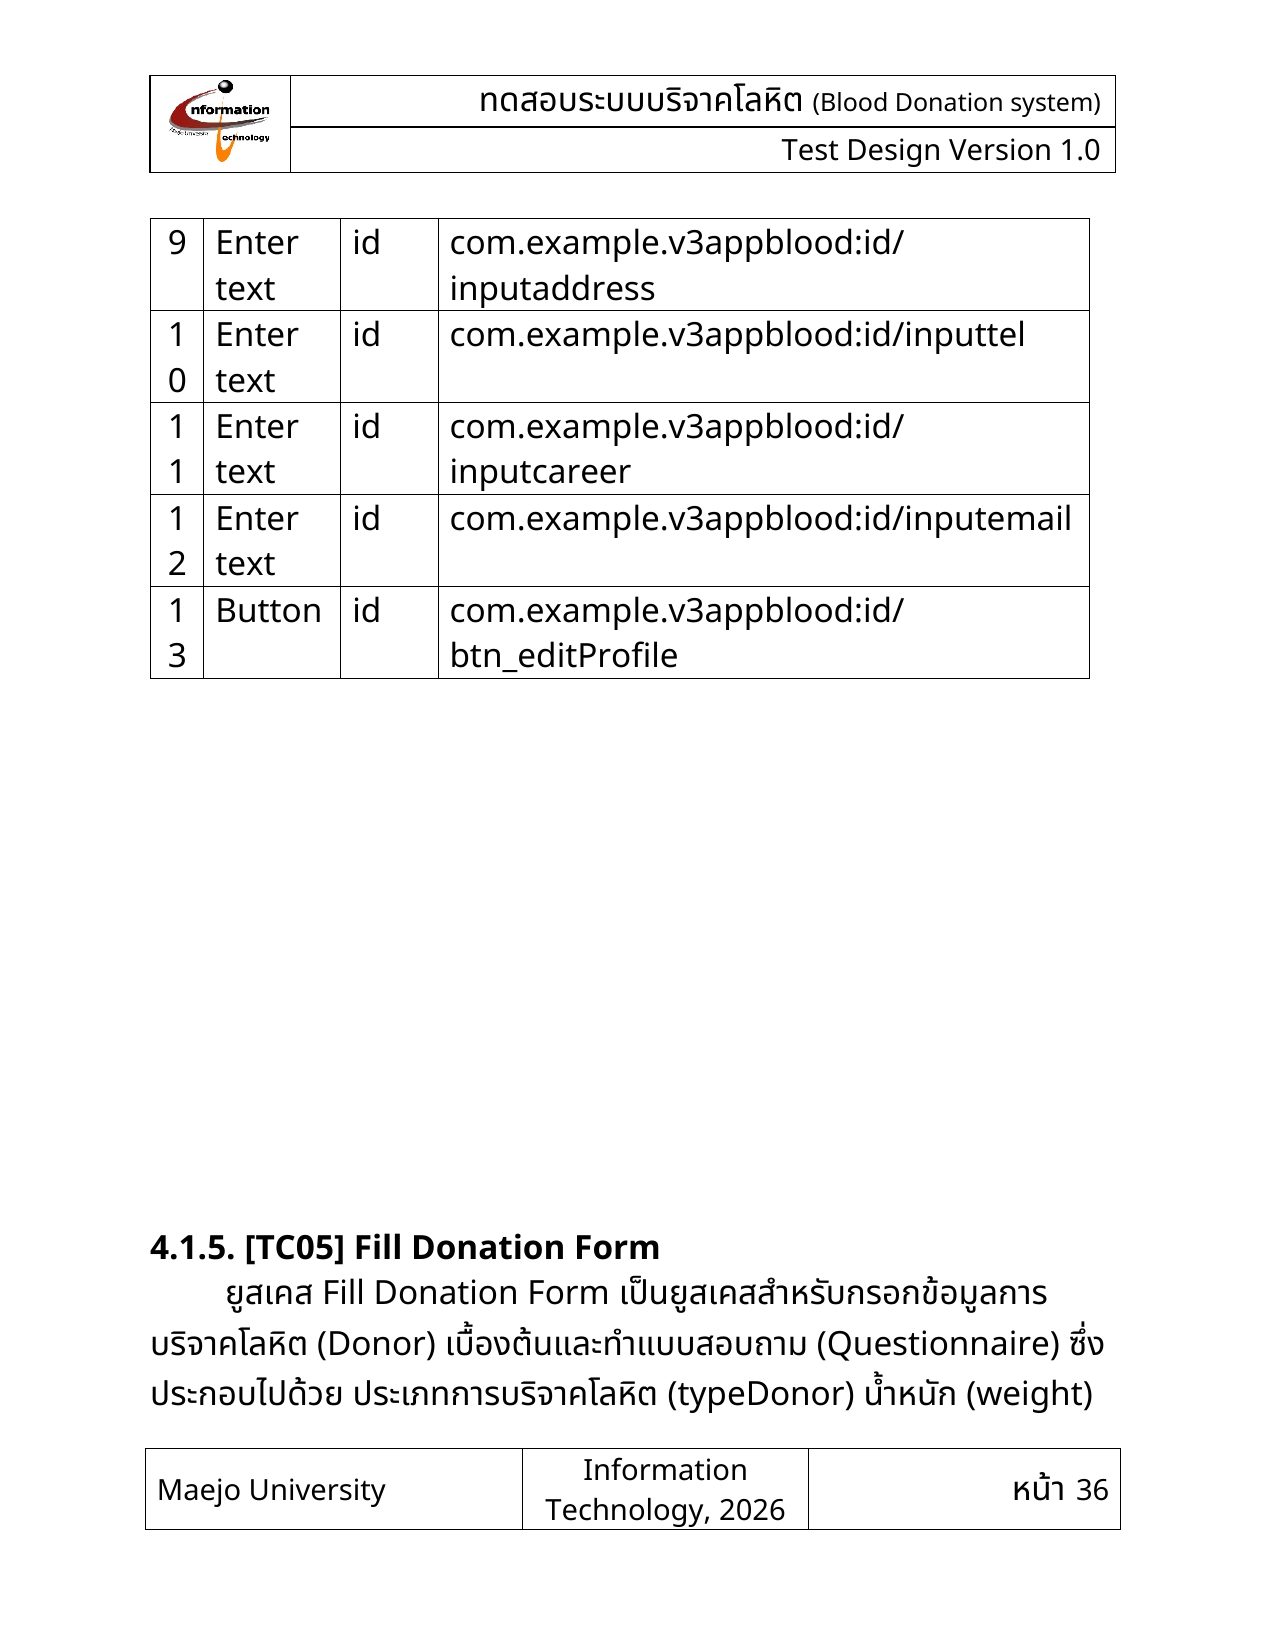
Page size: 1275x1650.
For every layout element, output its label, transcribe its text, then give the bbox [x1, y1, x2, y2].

table_cell 11 [151, 403, 203, 494]
table_cell com.example.v3appblood:id/btn_editProfile [439, 587, 1089, 677]
table_cell Enter text [204, 219, 340, 310]
table_cell id [341, 495, 438, 586]
table_cell id [341, 219, 438, 310]
table_cell 12 [151, 495, 203, 586]
table_cell 13 [151, 587, 203, 677]
table_cell 10 [151, 311, 203, 402]
table_cell Enter text [204, 311, 340, 402]
table_cell Enter text [204, 495, 340, 586]
table_cell com.example.v3appblood:id/inputcareer [439, 403, 1089, 494]
text 4.1.5. [TC05] Fill Donation Form [150, 1223, 1116, 1269]
table_cell com.example.v3appblood:id/inputaddress [439, 219, 1089, 310]
picture [168, 80, 270, 162]
table_cell id [341, 311, 438, 402]
table_cell 9 [151, 219, 203, 310]
table_cell id [341, 587, 438, 677]
table_cell com.example.v3appblood:id/inputtel [439, 311, 1089, 402]
table_cell Enter text [204, 403, 340, 494]
table_cell id [341, 403, 438, 494]
table_cell Button [204, 587, 340, 677]
table_cell com.example.v3appblood:id/inputemail [439, 495, 1089, 586]
